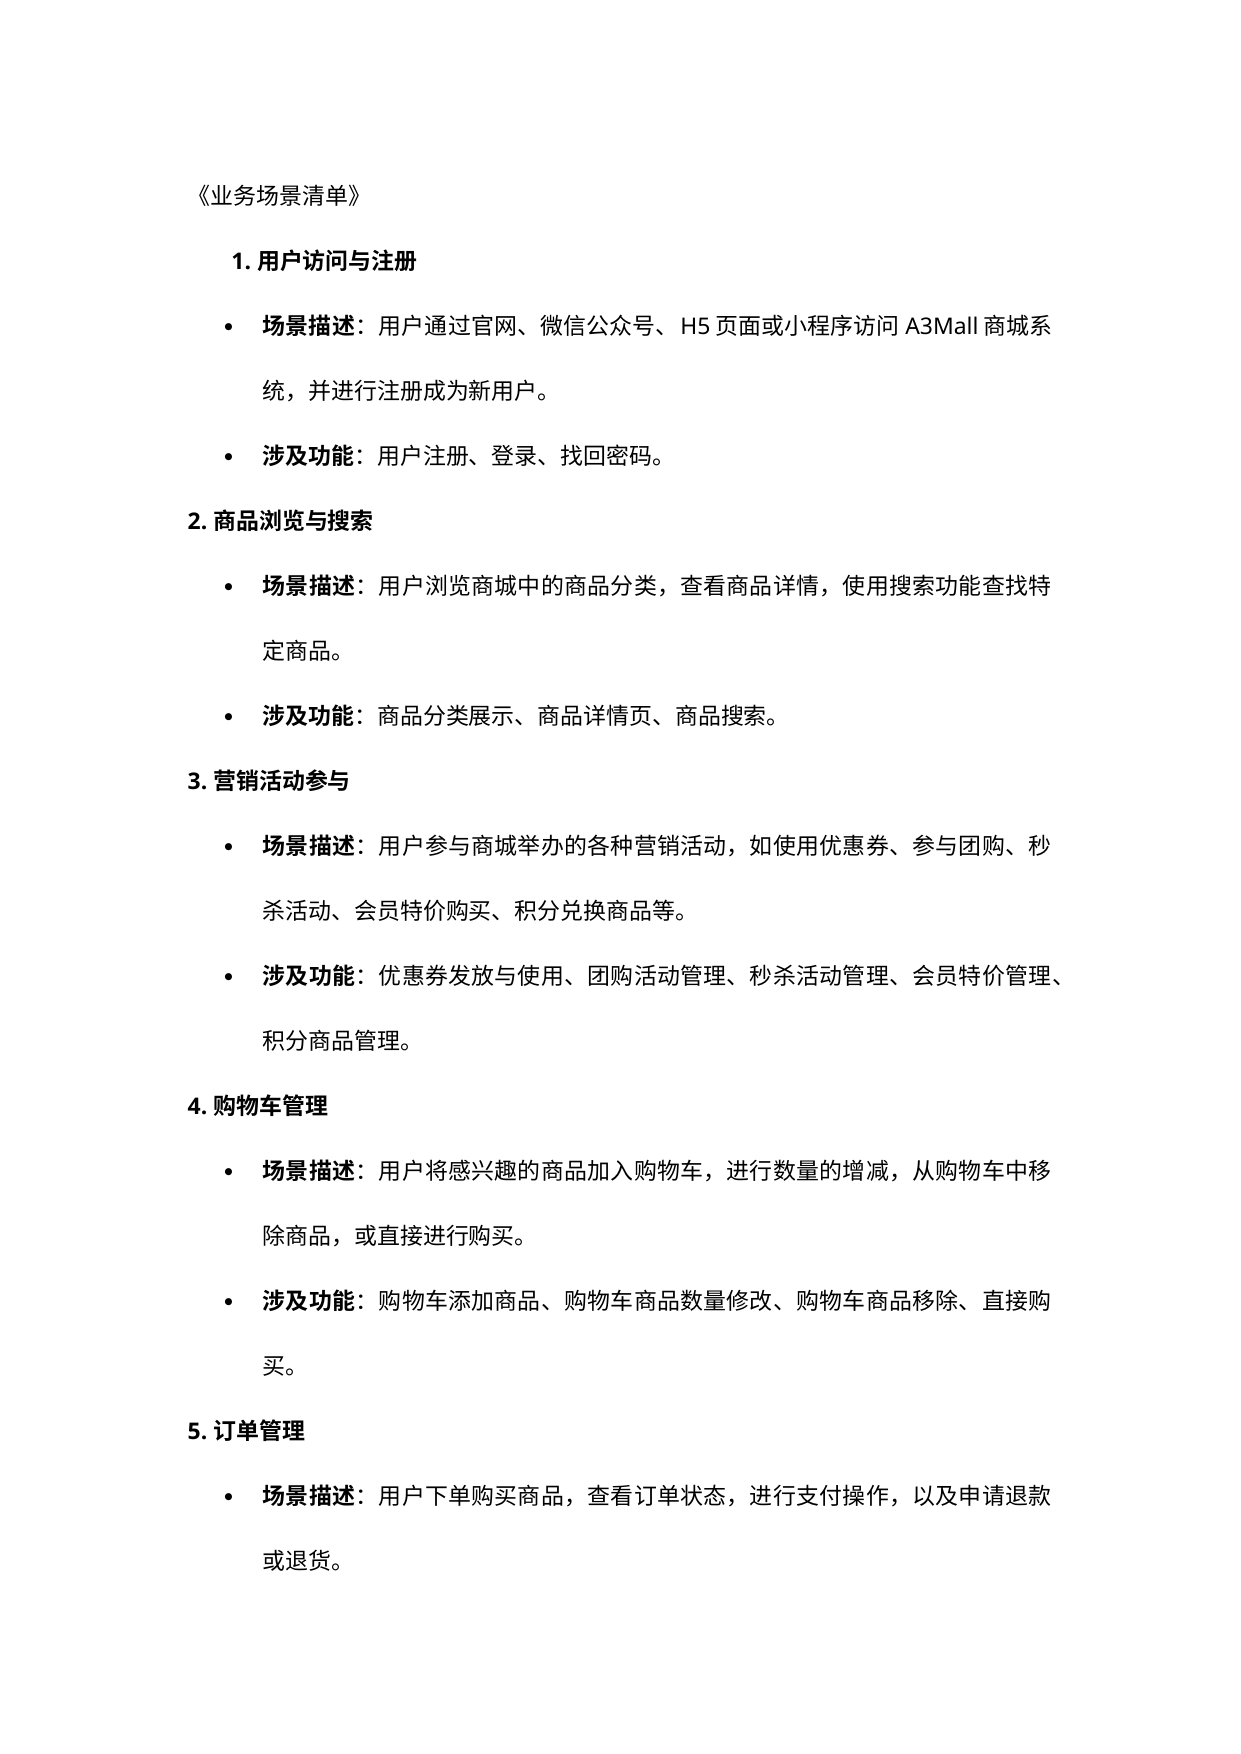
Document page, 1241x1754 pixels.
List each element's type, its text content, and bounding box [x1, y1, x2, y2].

list 涉及功能：用户注册、登录、找回密码。 [225, 422, 1053, 487]
list 场景描述：用户通过官网、微信公众号、H5页面或小程序访问A3Mall商城系统，并进行注册成为新用户。 [225, 292, 1053, 422]
text 《业务场景清单》 [187, 162, 1053, 227]
list 涉及功能：商品分类展示、商品详情页、商品搜索。 [225, 682, 1053, 747]
text 4. 购物车管理 [187, 1072, 1053, 1137]
text 2. 商品浏览与搜索 [187, 487, 1053, 552]
list 场景描述：用户下单购买商品，查看订单状态，进行支付操作，以及申请退款或退货。 [225, 1462, 1053, 1592]
list 场景描述：用户参与商城举办的各种营销活动，如使用优惠券、参与团购、秒杀活动、会员特价购买、积分兑换商品等。 [225, 812, 1053, 942]
text 5. 订单管理 [187, 1397, 1053, 1462]
list 场景描述：用户浏览商城中的商品分类，查看商品详情，使用搜索功能查找特定商品。 [225, 552, 1053, 682]
list 场景描述：用户将感兴趣的商品加入购物车，进行数量的增减，从购物车中移除商品，或直接进行购买。 [225, 1137, 1053, 1267]
text 1. 用户访问与注册 [187, 227, 1053, 292]
text 3. 营销活动参与 [187, 747, 1053, 812]
list 涉及功能：购物车添加商品、购物车商品数量修改、购物车商品移除、直接购买。 [225, 1267, 1053, 1397]
list 涉及功能：优惠券发放与使用、团购活动管理、秒杀活动管理、会员特价管理、积分商品管理。 [225, 942, 1053, 1072]
